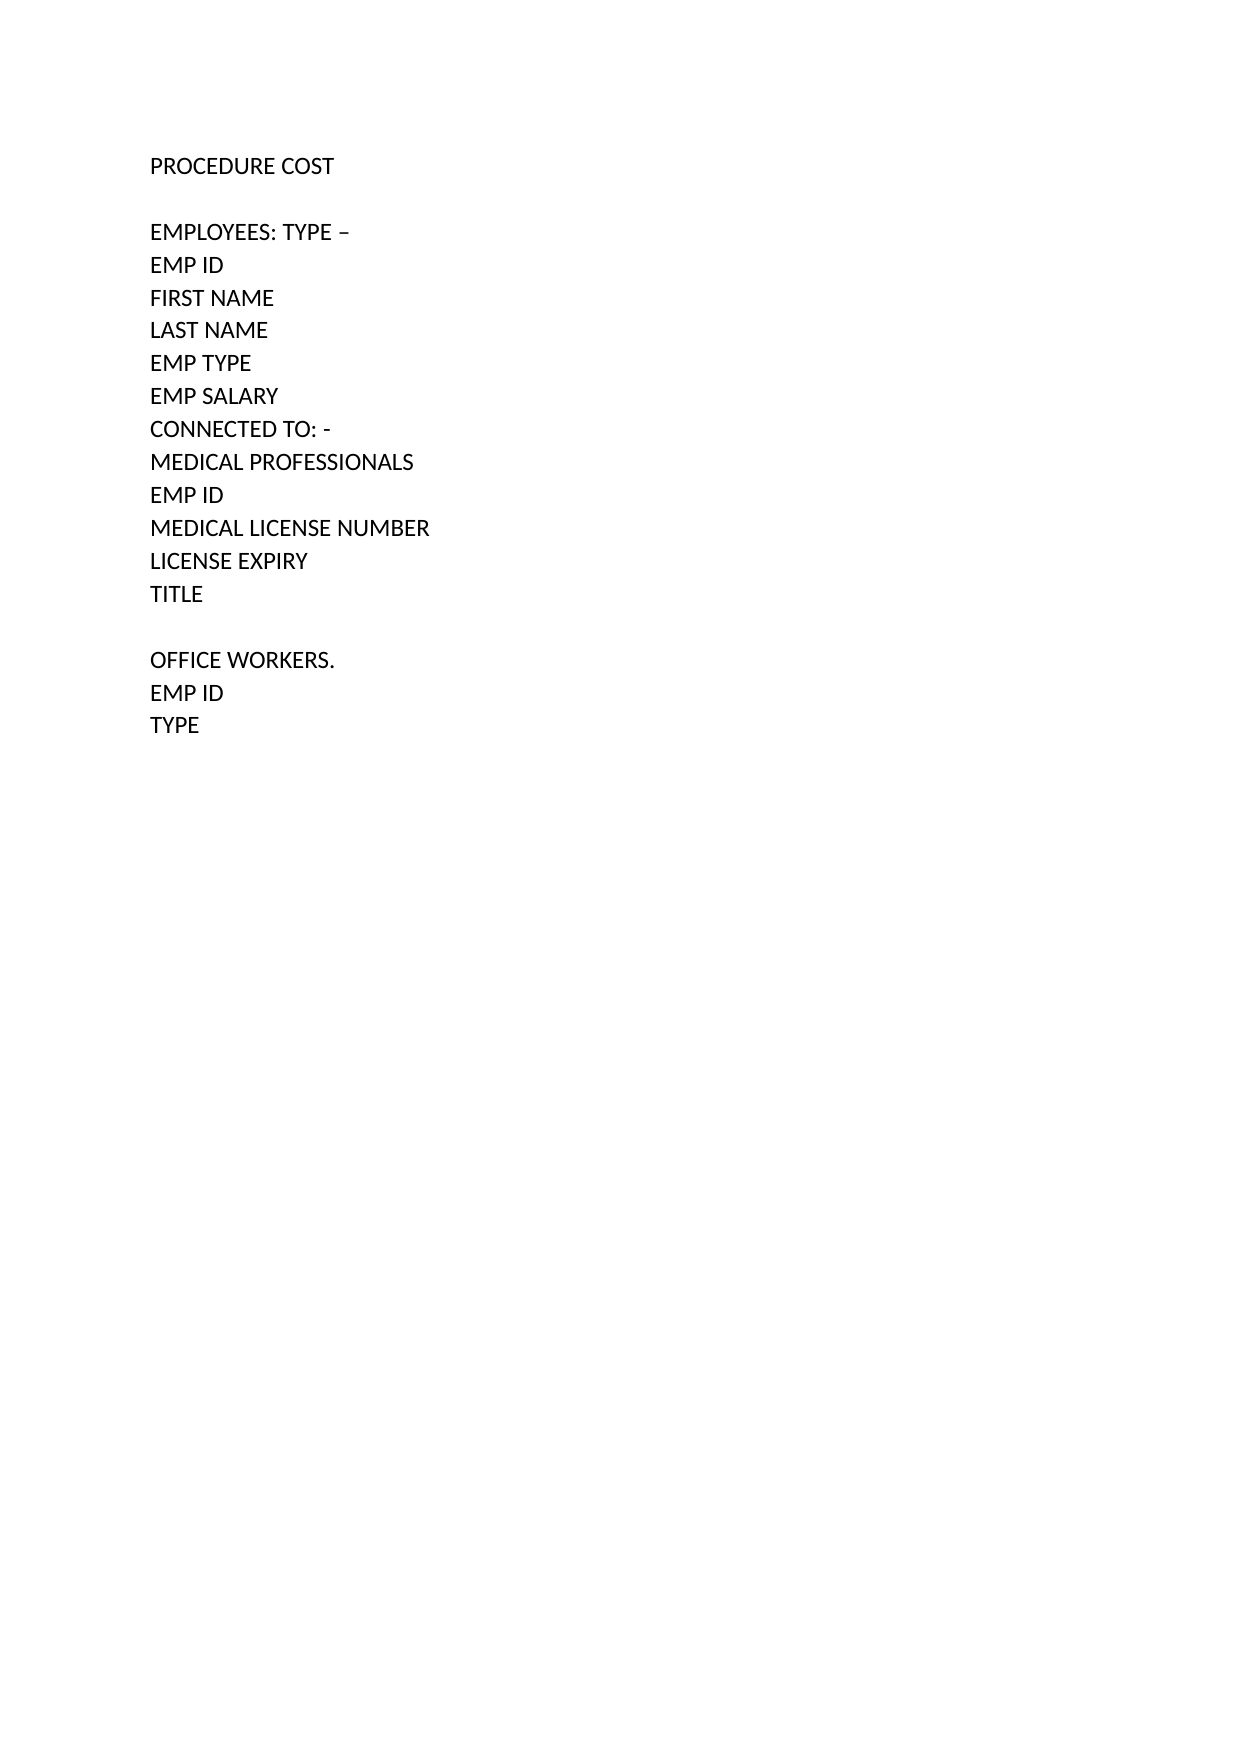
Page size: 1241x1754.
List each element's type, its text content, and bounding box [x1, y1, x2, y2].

text EMPLOYEES: TYPE – [150, 216, 1090, 246]
text TITLE [150, 578, 1090, 608]
text LAST NAME [150, 314, 1090, 345]
text PROCEDURE COST [150, 150, 1090, 181]
text EMP ID [150, 479, 1090, 510]
text EMP SALARY [150, 380, 1090, 411]
text FIRST NAME [150, 282, 1090, 312]
text EMP ID [150, 677, 1090, 707]
text OFFICE WORKERS. [150, 644, 1090, 674]
text TYPE [150, 709, 1090, 740]
text MEDICAL LICENSE NUMBER [150, 512, 1090, 543]
text MEDICAL PROFESSIONALS [150, 446, 1090, 477]
text LICENSE EXPIRY [150, 545, 1090, 576]
text EMP TYPE [150, 347, 1090, 378]
text CONNECTED TO: - [150, 413, 1090, 444]
text EMP ID [150, 249, 1090, 279]
